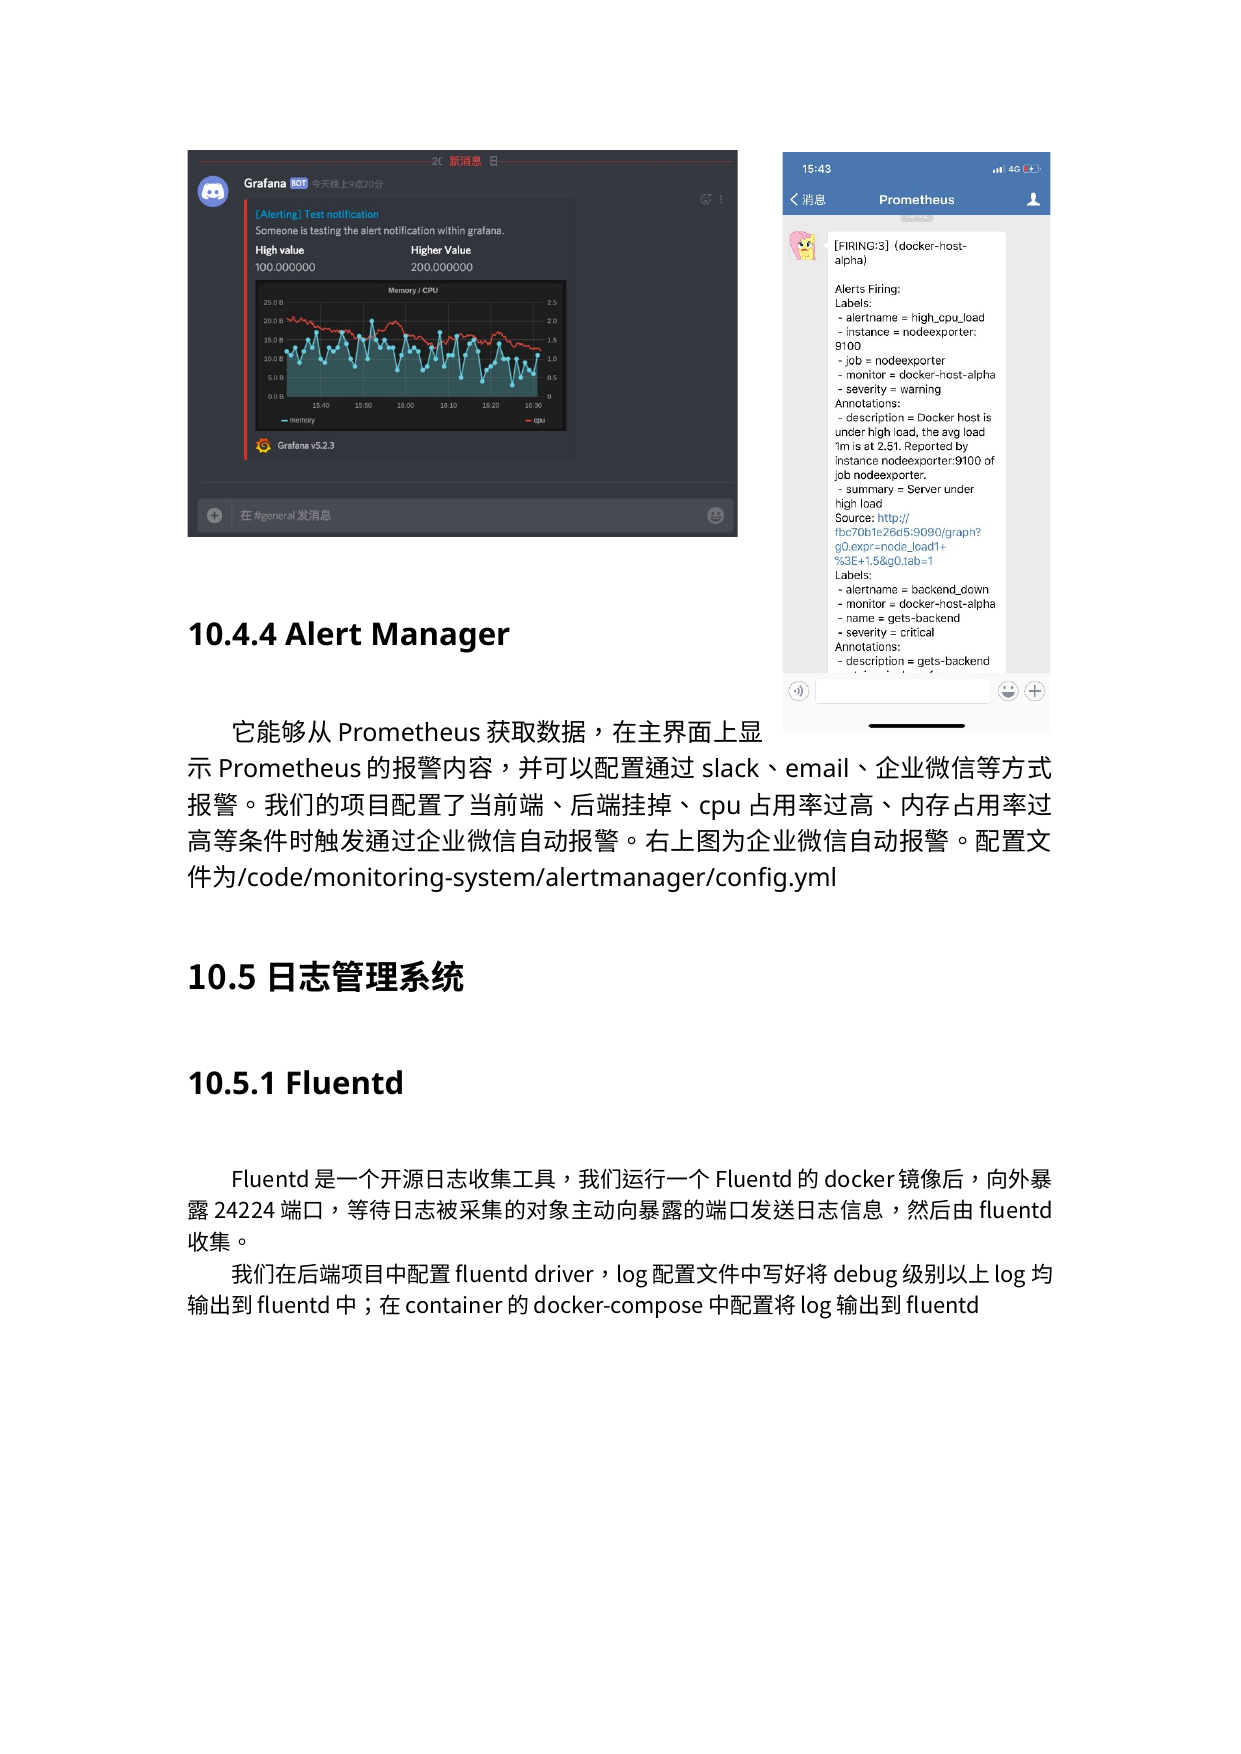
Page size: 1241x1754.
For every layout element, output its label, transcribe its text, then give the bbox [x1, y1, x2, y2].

subtitle 10.5 日志管理系统 [187, 951, 1053, 999]
subtitle 10.5.1 Fluentd [187, 1061, 1053, 1104]
text 我们在后端项目中配置fluentd driver，log配置文件中写好将debug级别以上log均输出到fluentd中；在container的docker-compose中配置将log输出到fluentd [187, 1257, 1053, 1320]
picture [782, 152, 1051, 733]
text 它能够从Prometheus获取数据，在主界面上显示Prometheus的报警内容，并可以配置通过slack、email、企业微信等方式报警。我们的项目配置了当前端、后端挂掉、cpu占用率过高、内存占用率过高等条件时触发通过企业微信自动报警。右上图为企业微信自动报警。配置文件为/code/monitoring-system/alertmanager/config.yml [187, 713, 1053, 894]
picture [187, 150, 738, 537]
subtitle 10.4.4 Alert Manager [187, 612, 782, 654]
text Fluentd是一个开源日志收集工具，我们运行一个Fluentd的docker镜像后，向外暴露24224端口，等待日志被采集的对象主动向暴露的端口发送日志信息，然后由fluentd收集。 [187, 1162, 1053, 1257]
